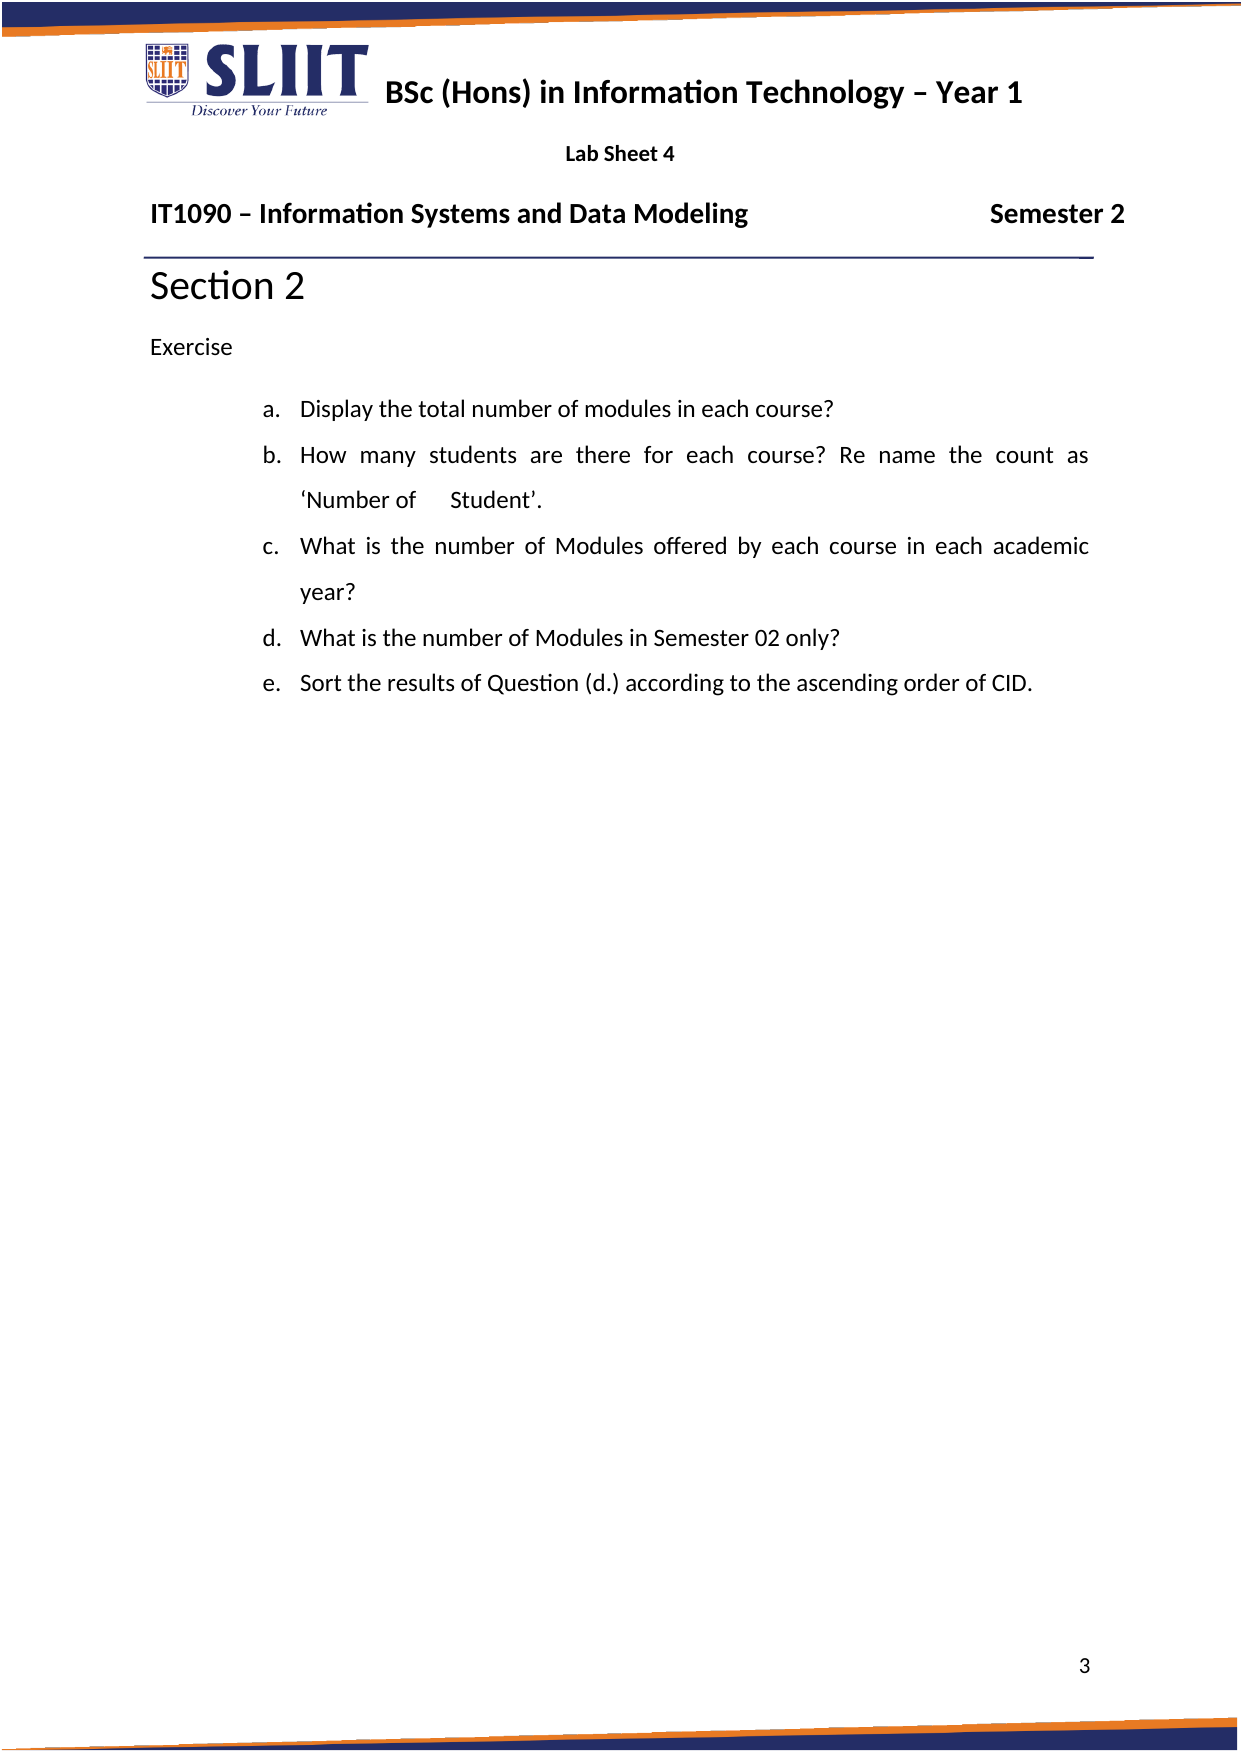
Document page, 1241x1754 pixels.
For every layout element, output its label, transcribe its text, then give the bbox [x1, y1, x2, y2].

text Section 2 [150, 259, 1090, 310]
list Sort the results of Question (d.) according to the ascending order of CID. [262, 668, 1090, 698]
text Exercise [150, 331, 1090, 361]
picture [3, 2, 1241, 120]
list Display the total number of modules in each course? [262, 393, 1090, 424]
list What is the number of Modules offered by each course in each academic year? [262, 530, 1090, 607]
list How many students are there for each course? Re name the count as ‘Number of Student’. [262, 439, 1090, 515]
list What is the number of Modules in Semester 02 only? [262, 622, 1090, 652]
